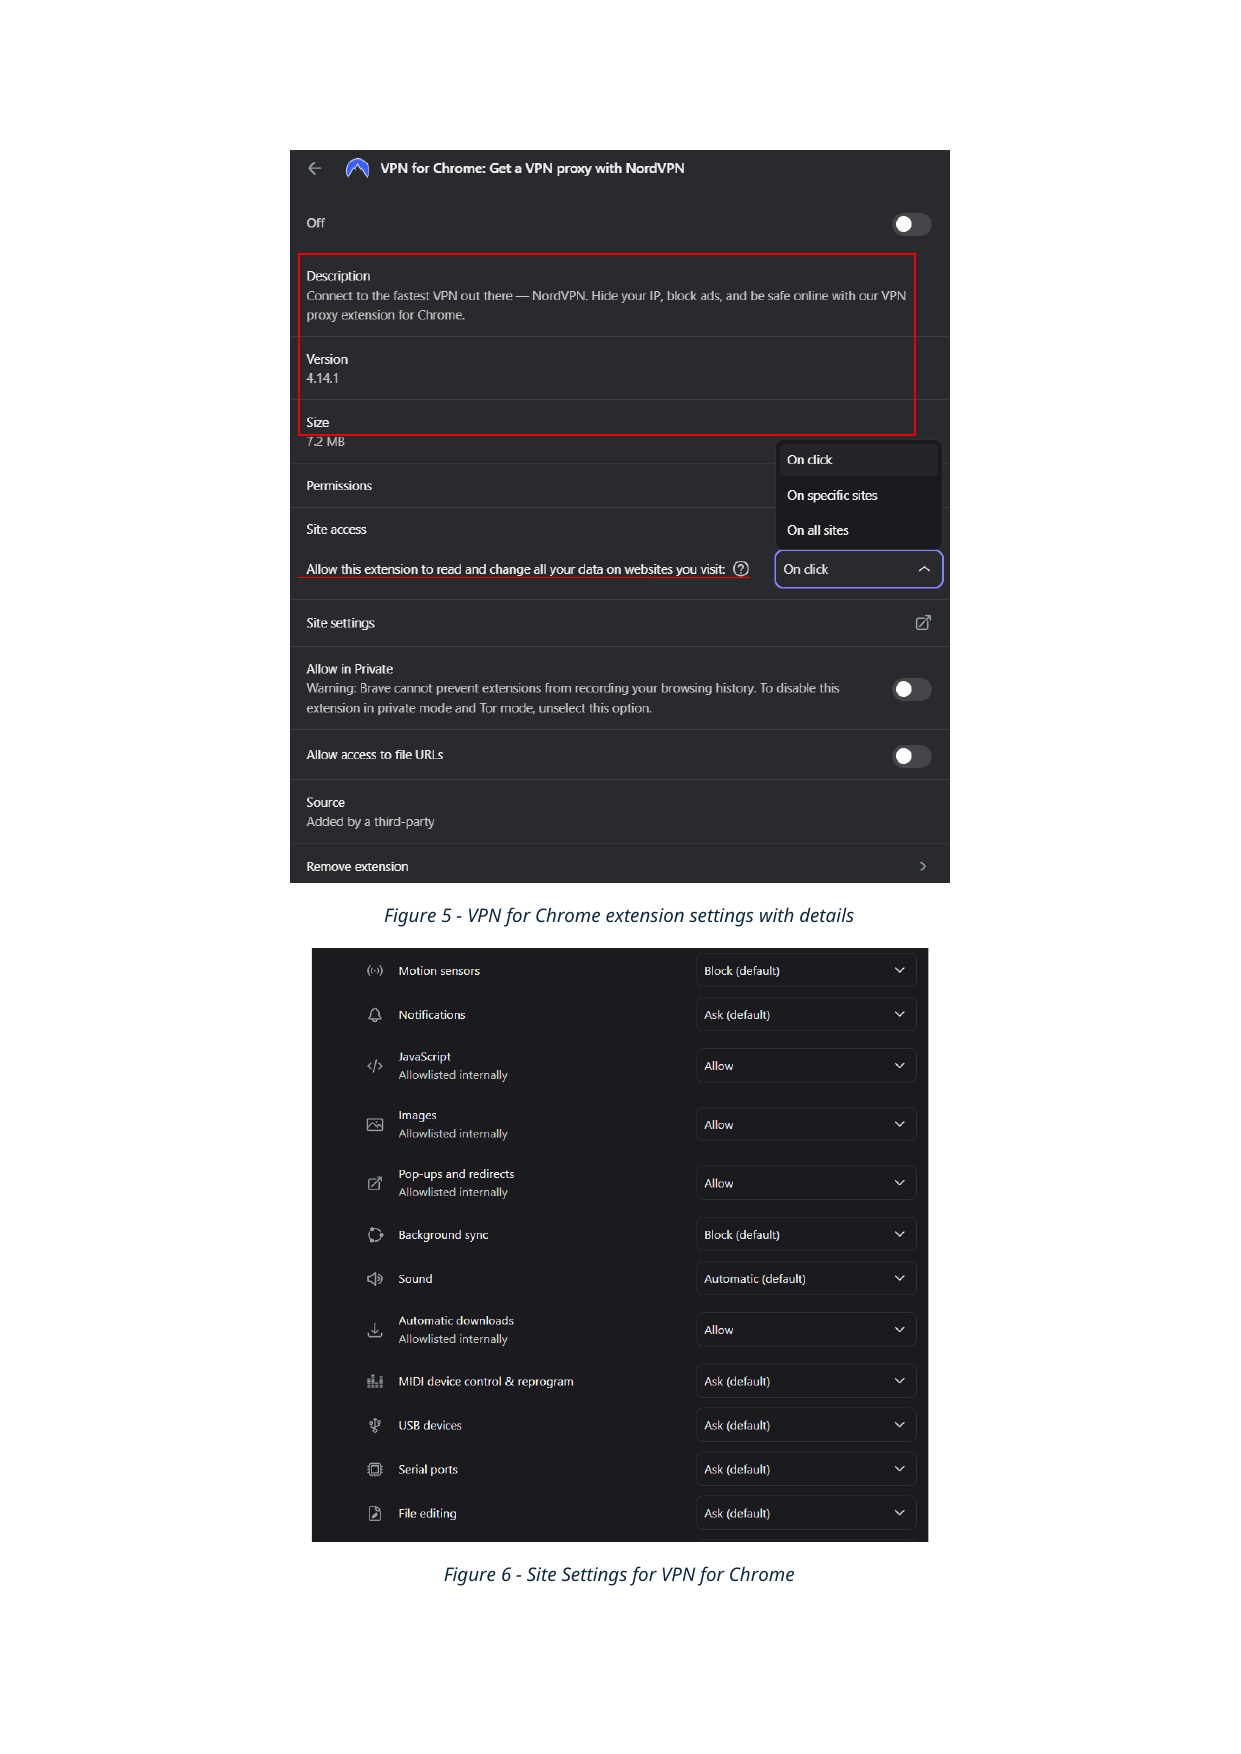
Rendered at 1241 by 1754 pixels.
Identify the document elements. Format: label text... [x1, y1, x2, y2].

text Figure 5 - VPN for Chrome extension settings with details [150, 902, 1090, 927]
picture [290, 150, 950, 883]
picture [311, 948, 929, 1542]
text Figure 6 - Site Settings for VPN for Chrome [150, 1561, 1090, 1587]
